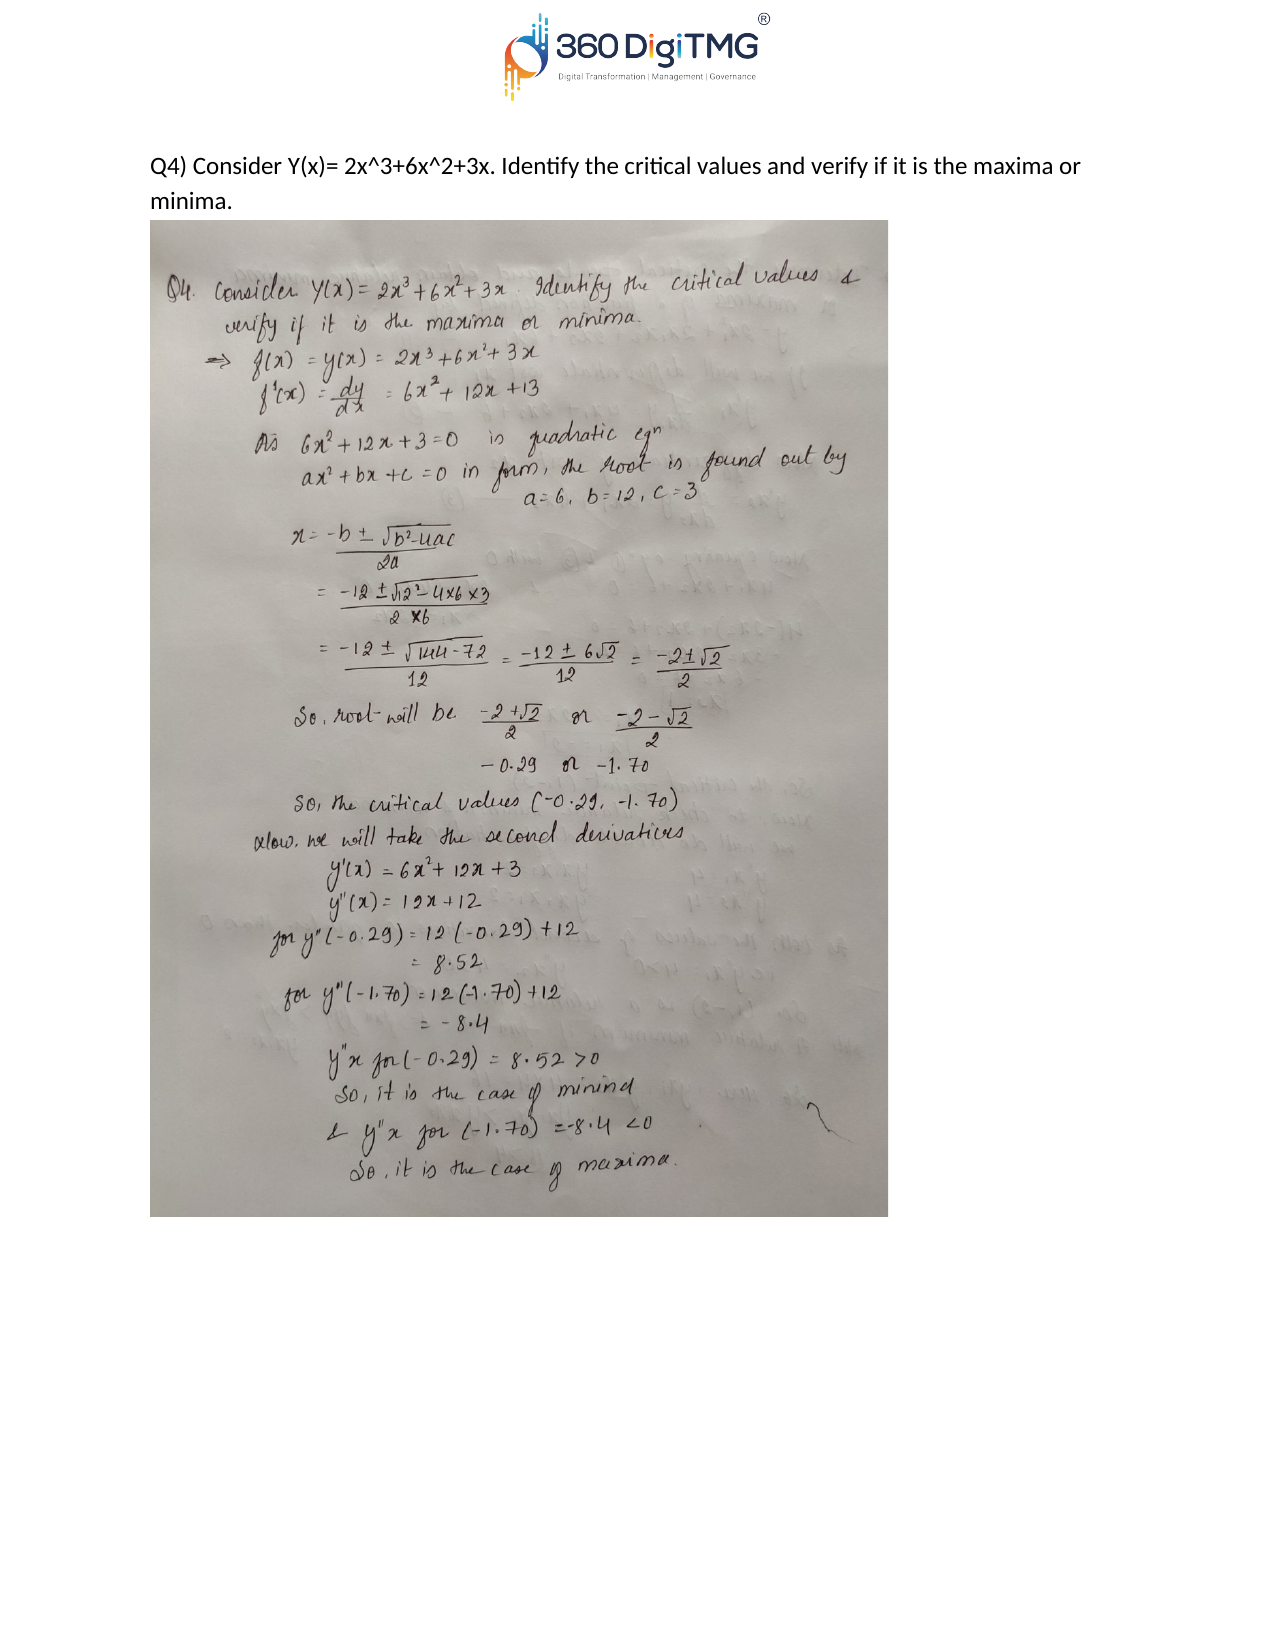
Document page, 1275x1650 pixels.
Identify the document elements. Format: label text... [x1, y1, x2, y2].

picture [150, 220, 889, 1217]
picture [500, 8, 774, 106]
text Q4) Consider Y(x)= 2x^3+6x^2+3x. Identify the critical values and verify if it is the maxima or minima. [150, 150, 1125, 216]
